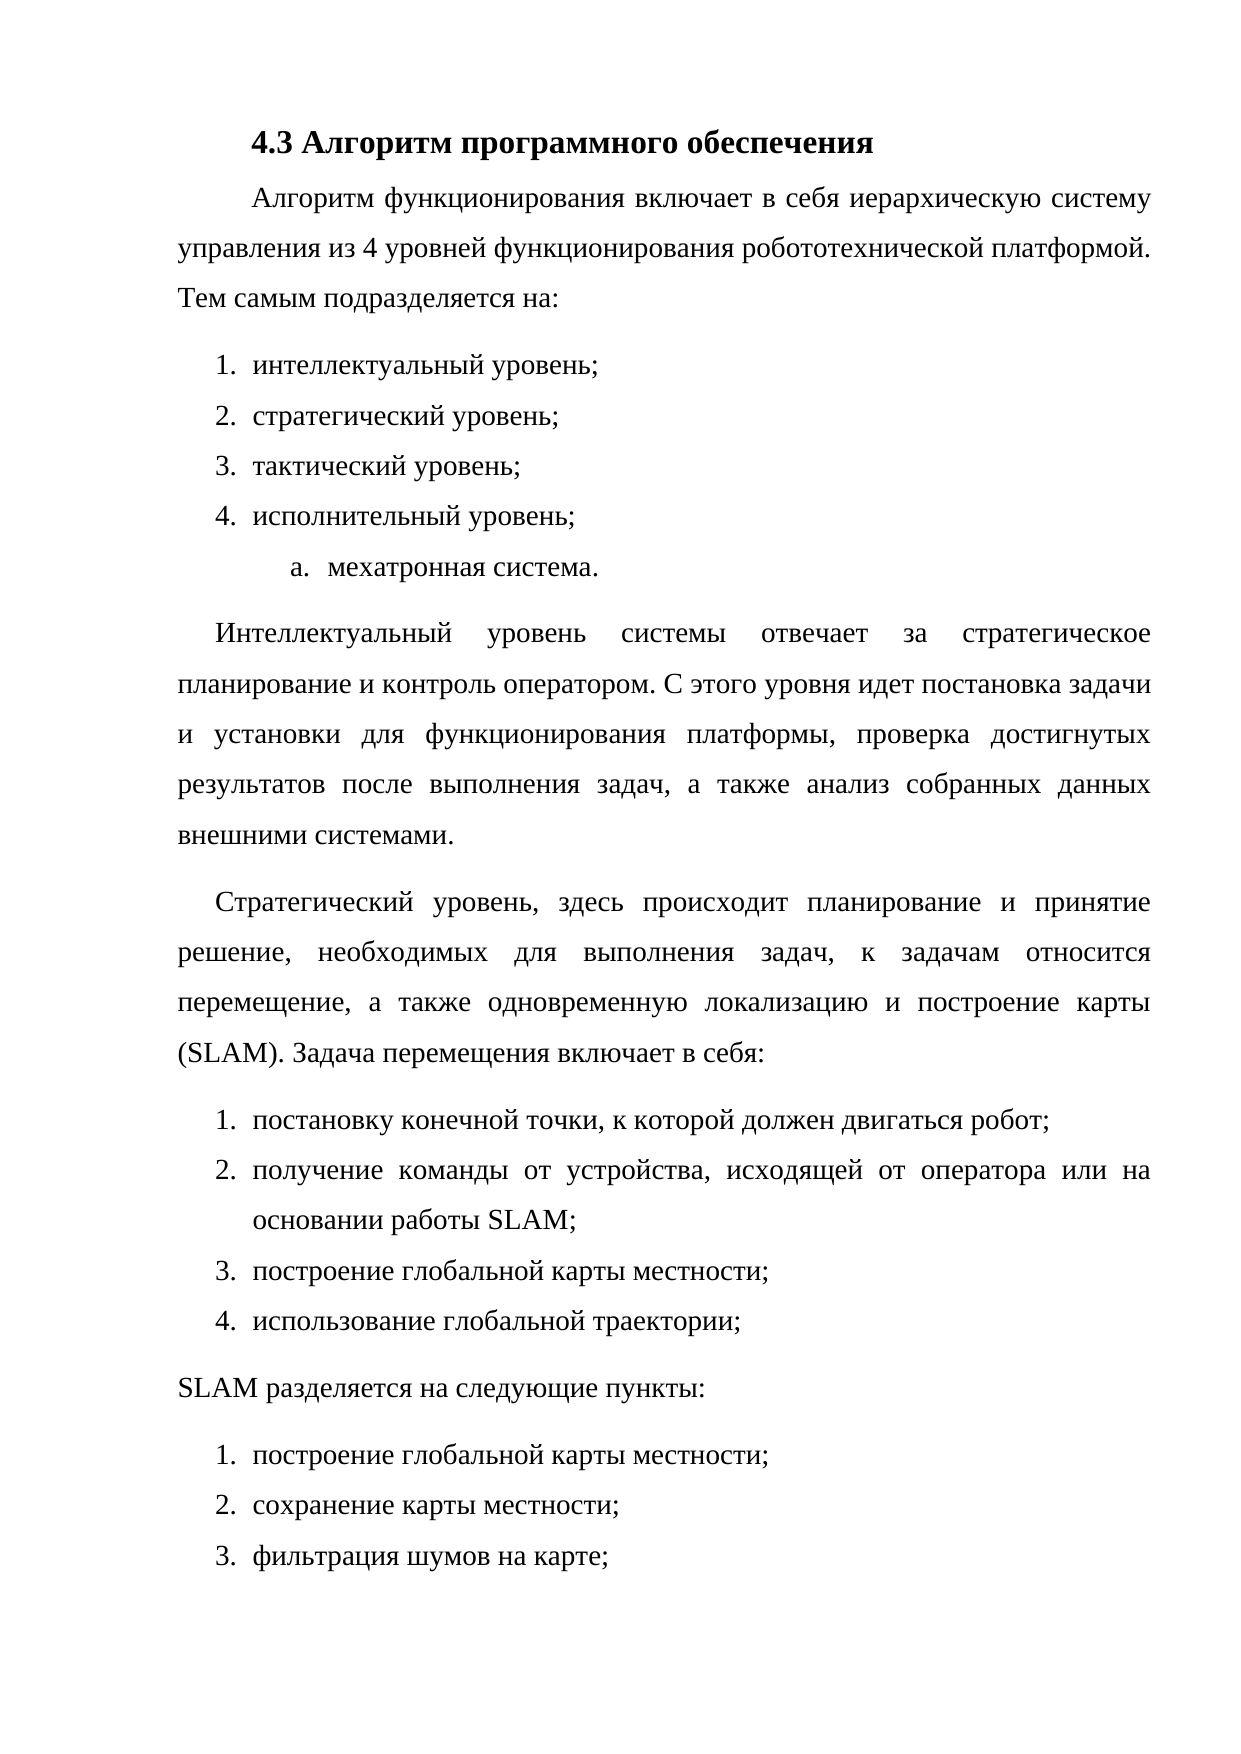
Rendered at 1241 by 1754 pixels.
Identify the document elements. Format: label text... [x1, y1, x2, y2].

list мехатронная система. [290, 549, 1152, 582]
list получение команды от устройства, исходящей от оператора или на основании работы SLAM; [215, 1152, 1152, 1236]
list стратегический уровень; [215, 398, 1152, 431]
list использование глобальной траектории; [215, 1303, 1152, 1337]
list исполнительный уровень; [215, 498, 1152, 532]
list построение глобальной карты местности; [215, 1253, 1152, 1286]
list тактический уровень; [215, 448, 1152, 482]
list фильтрация шумов на карте; [215, 1538, 1152, 1571]
list построение глобальной карты местности; [215, 1437, 1152, 1471]
list сохранение карты местности; [215, 1487, 1152, 1521]
text Алгоритм функционирования включает в себя иерархическую систему управления из 4 уровней функционирования робототехнической платформой. Тем самым подразделяется на: [177, 180, 1152, 314]
text SLAM разделяется на следующие пункты: [177, 1370, 1152, 1403]
list постановку конечной точки, к которой должен двигаться робот; [215, 1102, 1152, 1135]
subtitle 4.3 Алгоритм программного обеспечения [177, 122, 1152, 161]
text Интеллектуальный уровень системы отвечает за стратегическое планирование и контроль оператором. С этого уровня идет постановка задачи и установки для функционирования платформы, проверка достигнутых результатов после выполнения задач, а также анализ собранных данных внешними системами. [177, 616, 1152, 850]
list интеллектуальный уровень; [215, 347, 1152, 381]
text Стратегический уровень, здесь происходит планирование и принятие решение, необходимых для выполнения задач, к задачам относится перемещение, а также одновременную локализацию и построение карты (SLAM). Задача перемещения включает в себя: [177, 884, 1152, 1068]
